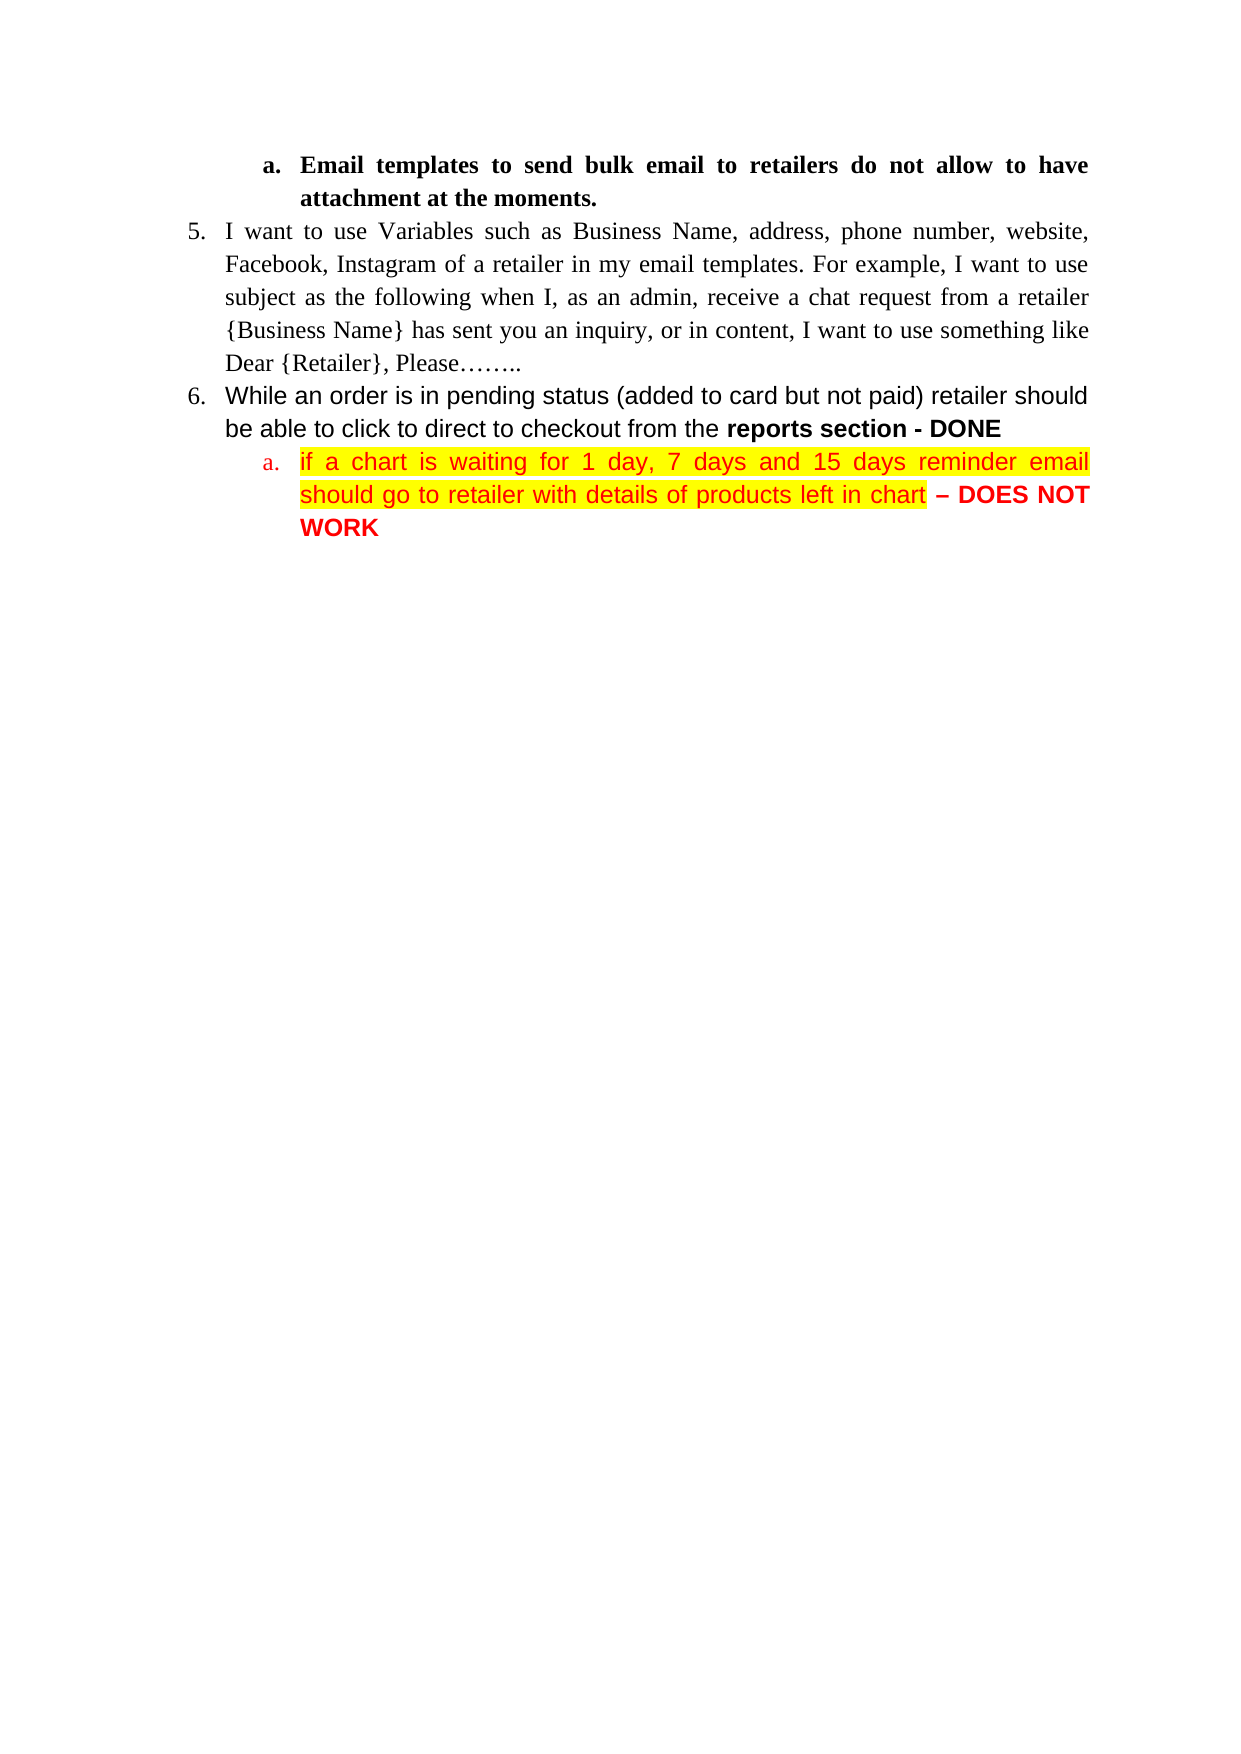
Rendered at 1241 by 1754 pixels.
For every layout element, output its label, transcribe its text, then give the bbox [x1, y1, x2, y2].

list While an order is in pending status (added to card but not paid) retailer should be able to click to direct to checkout from the reports section - DONE [187, 381, 1090, 443]
list I want to use Variables such as Business Name, address, phone number, website, Facebook, Instagram of a retailer in my email templates. For example, I want to use subject as the following when I, as an admin, receive a chat request from a retailer {Business Name} has sent you an inquiry, or in content, I want to use something like Dear {Retailer}, Please…….. [187, 216, 1090, 377]
list if a chart is waiting for 1 day, 7 days and 15 days reminder email should go to retailer with details of products left in chart – DOES NOT WORK [262, 447, 1090, 542]
list Email templates to send bulk email to retailers do not allow to have attachment at the moments. [262, 150, 1090, 212]
